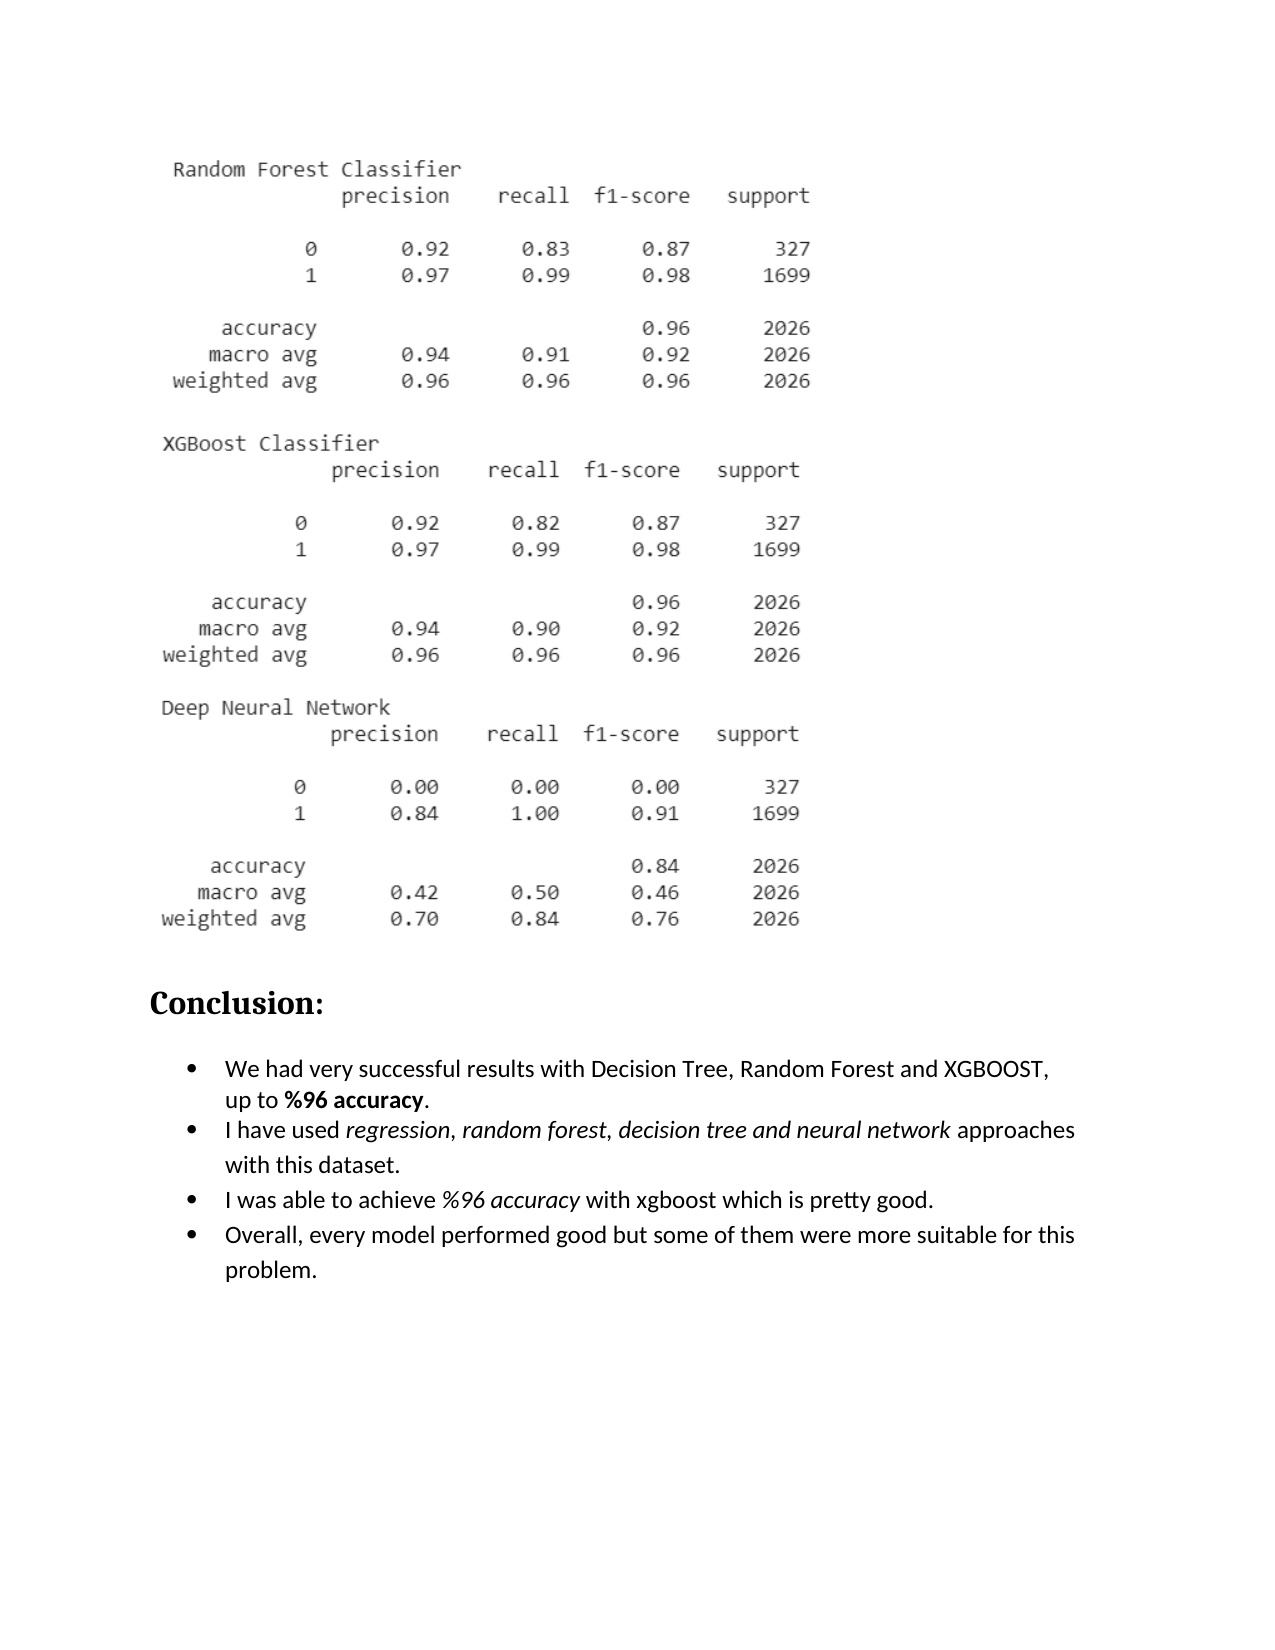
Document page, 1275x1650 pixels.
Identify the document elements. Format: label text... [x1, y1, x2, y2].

list I was able to achieve %96 accuracy with xgboost which is pretty good. [187, 1184, 1125, 1215]
list Overall, every model performed good but some of them were more suitable for this problem. [187, 1219, 1125, 1285]
text Conclusion: [150, 984, 1125, 1023]
list I have used regression, random forest, decision tree and neural network approaches with this dataset. [187, 1114, 1125, 1180]
list We had very successful results with Decision Tree, Random Forest and XGBOOST, up to %96 accuracy. [187, 1053, 1125, 1114]
picture [150, 150, 848, 947]
